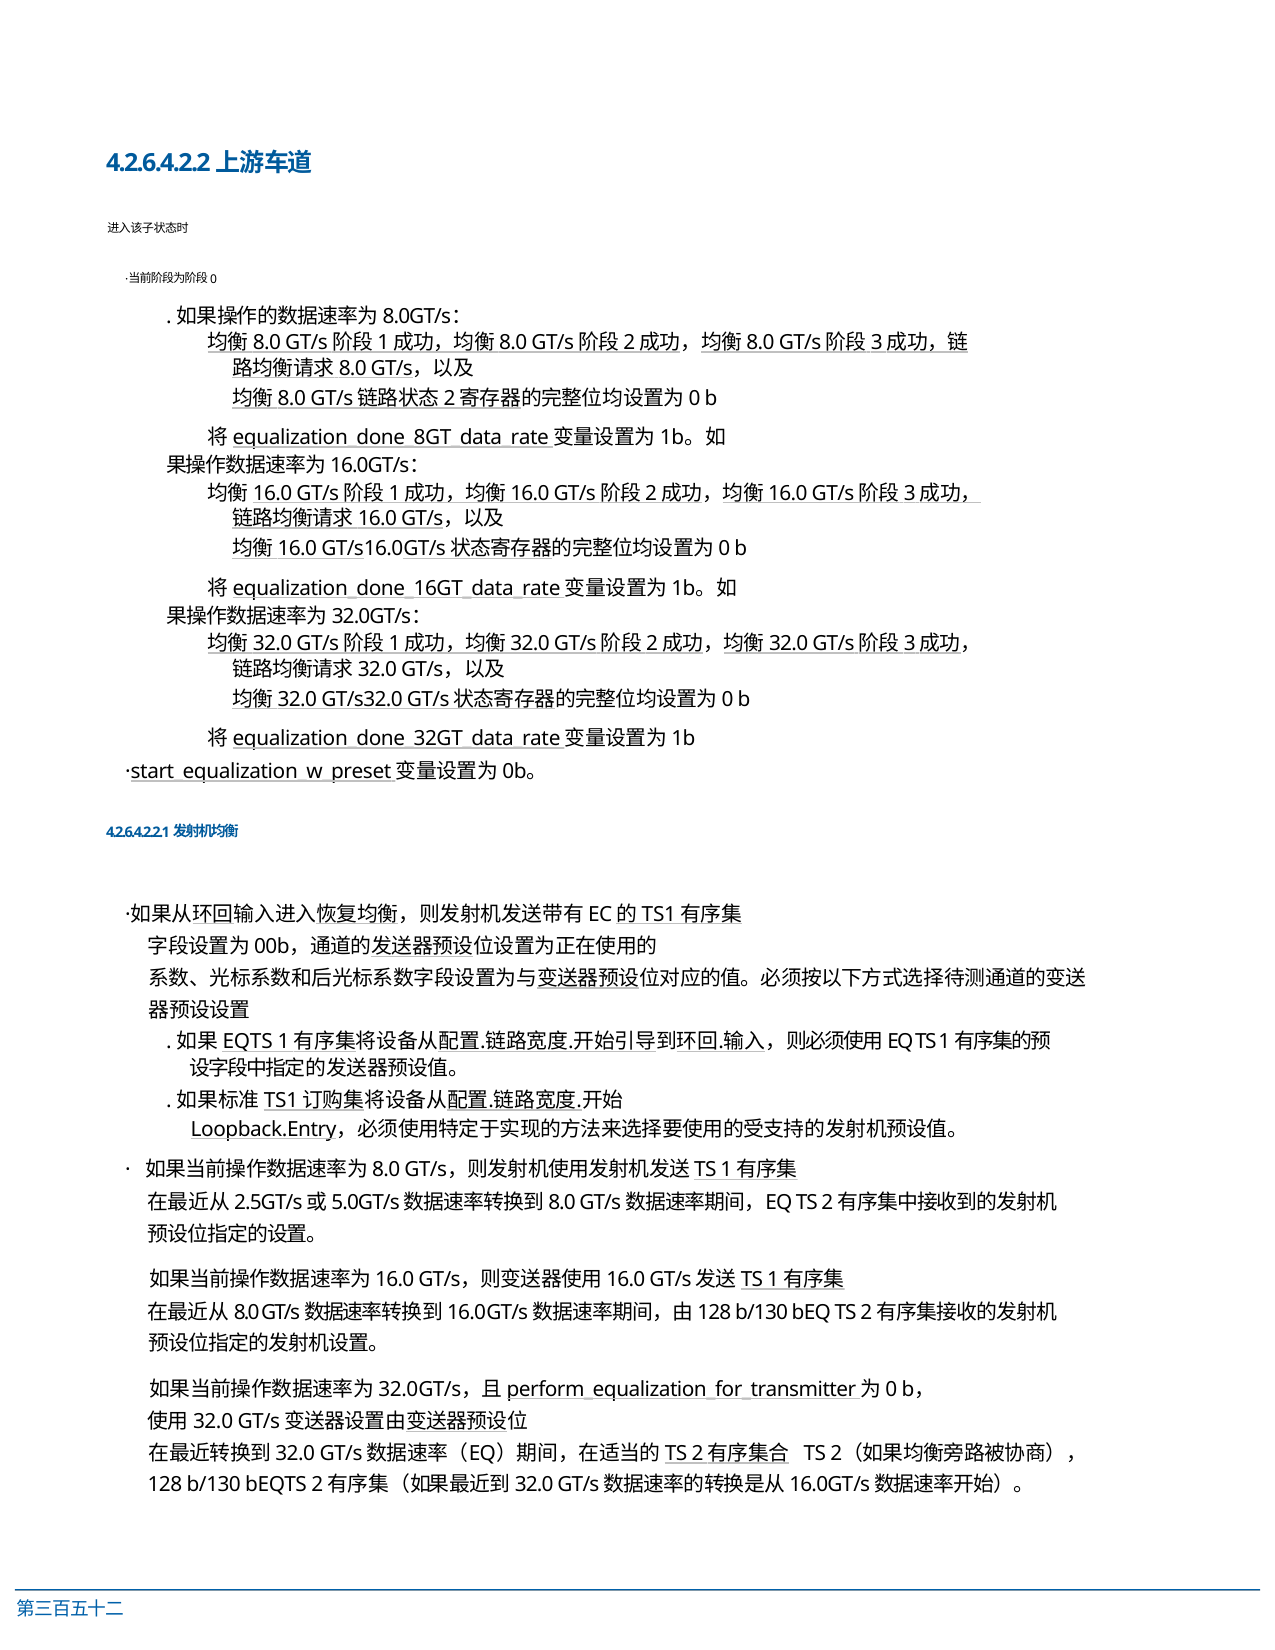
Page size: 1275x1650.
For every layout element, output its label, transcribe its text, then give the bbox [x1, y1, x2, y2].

text 系数、光标系数和后光标系数字段设置为与变送器预设位对应的值。必须按以下方式选择待测通道的变送器预设设置 [148, 961, 1105, 1023]
picture [14, 1589, 1261, 1593]
text 均衡8.0 GT/s阶段1成功，均衡8.0 GT/s阶段2成功，均衡8.0 GT/s阶段3成功，链路均衡请求8.0 GT/s，以及 [207, 328, 975, 381]
text 均衡32.0 GT/s32.0 GT/s状态寄存器的完整位均设置为0 b [232, 682, 1273, 712]
text 将equalization_done_8GT_data_rate变量设置为1b。如果操作数据速率为16.0GT/s： [166, 422, 738, 479]
text . 如果操作的数据速率为8.0GT/s： [166, 303, 1273, 328]
text · 如果当前操作数据速率为8.0 GT/s，则发射机使用发射机发送TS 1有序集 [125, 1153, 1273, 1183]
text 均衡8.0 GT/s链路状态2寄存器的完整位均设置为0 b [232, 381, 1273, 411]
text . 如果标准TS1订购集将设备从配置.链路宽度.开始 [166, 1089, 1273, 1112]
text ·当前阶段为阶段0 [125, 271, 1273, 298]
text 在最近转换到32.0 GT/s数据速率（EQ）期间，在适当的TS 2有序集合 TS 2（如果均衡旁路被协商），128 b/130 bEQTS 2有序集（如果最近到32.0 GT/s数据速率的转换是从16.0GT/s数据速率开始）。 [147, 1436, 1090, 1497]
text Loopback.Entry，必须使用特定于实现的方法来选择要使用的受支持的发射机预设值。 [189, 1112, 964, 1142]
text 均衡16.0 GT/s阶段1成功，均衡16.0 GT/s阶段2成功，均衡16.0 GT/s阶段3成功，链路均衡请求16.0 GT/s，以及 [207, 479, 996, 532]
text 使用32.0 GT/s变送器设置由变送器预设位 [147, 1405, 1273, 1435]
text 如果当前操作数据速率为16.0 GT/s，则变送器使用16.0 GT/s发送TS 1有序集 [149, 1262, 1273, 1293]
text 均衡16.0 GT/s16.0GT/s状态寄存器的完整位均设置为0 b [232, 532, 1273, 562]
text 将equalization_done_16GT_data_rate变量设置为1b。如果操作数据速率为32.0GT/s： [166, 572, 749, 629]
text 如果当前操作数据速率为32.0GT/s，且perform_equalization_for_transmitter为0 b， [149, 1372, 1273, 1402]
text ·start_equalization_w_preset变量设置为0b。 [125, 754, 1273, 784]
text 字段设置为00b，通道的发送器预设位设置为正在使用的 [148, 930, 1273, 960]
text . 如果EQTS 1有序集将设备从配置.链路宽度.开始引导到环回.输入，则必须使用EQ TS 1有序集的预设字段中指定的发送器预设值。 [166, 1027, 1063, 1081]
text 在最近从8.0 GT/s数据速率转换到16.0GT/s数据速率期间，由128 b/130 bEQ TS 2有序集接收的发射机预设位指定的发射机设置。 [147, 1295, 1071, 1356]
text 将equalization_done_32GT_data_rate变量设置为1b [207, 723, 1273, 751]
text 均衡32.0 GT/s阶段1成功，均衡32.0 GT/s阶段2成功，均衡32.0 GT/s阶段3成功，链路均衡请求32.0 GT/s，以及 [207, 629, 996, 682]
text 在最近从2.5GT/s或5.0GT/s数据速率转换到8.0 GT/s数据速率期间，EQ TS 2有序集中接收到的发射机预设位指定的设置。 [147, 1186, 1071, 1247]
text ·如果从环回输入进入恢复均衡，则发射机发送带有EC的TS1有序集 [125, 897, 1273, 927]
text 进入该子状态时 [107, 222, 1273, 248]
text 4.2.6.4.2.2上游车道 [106, 152, 1273, 177]
text 4.2.6.4.2.2.1发射机均衡 [106, 822, 1273, 855]
